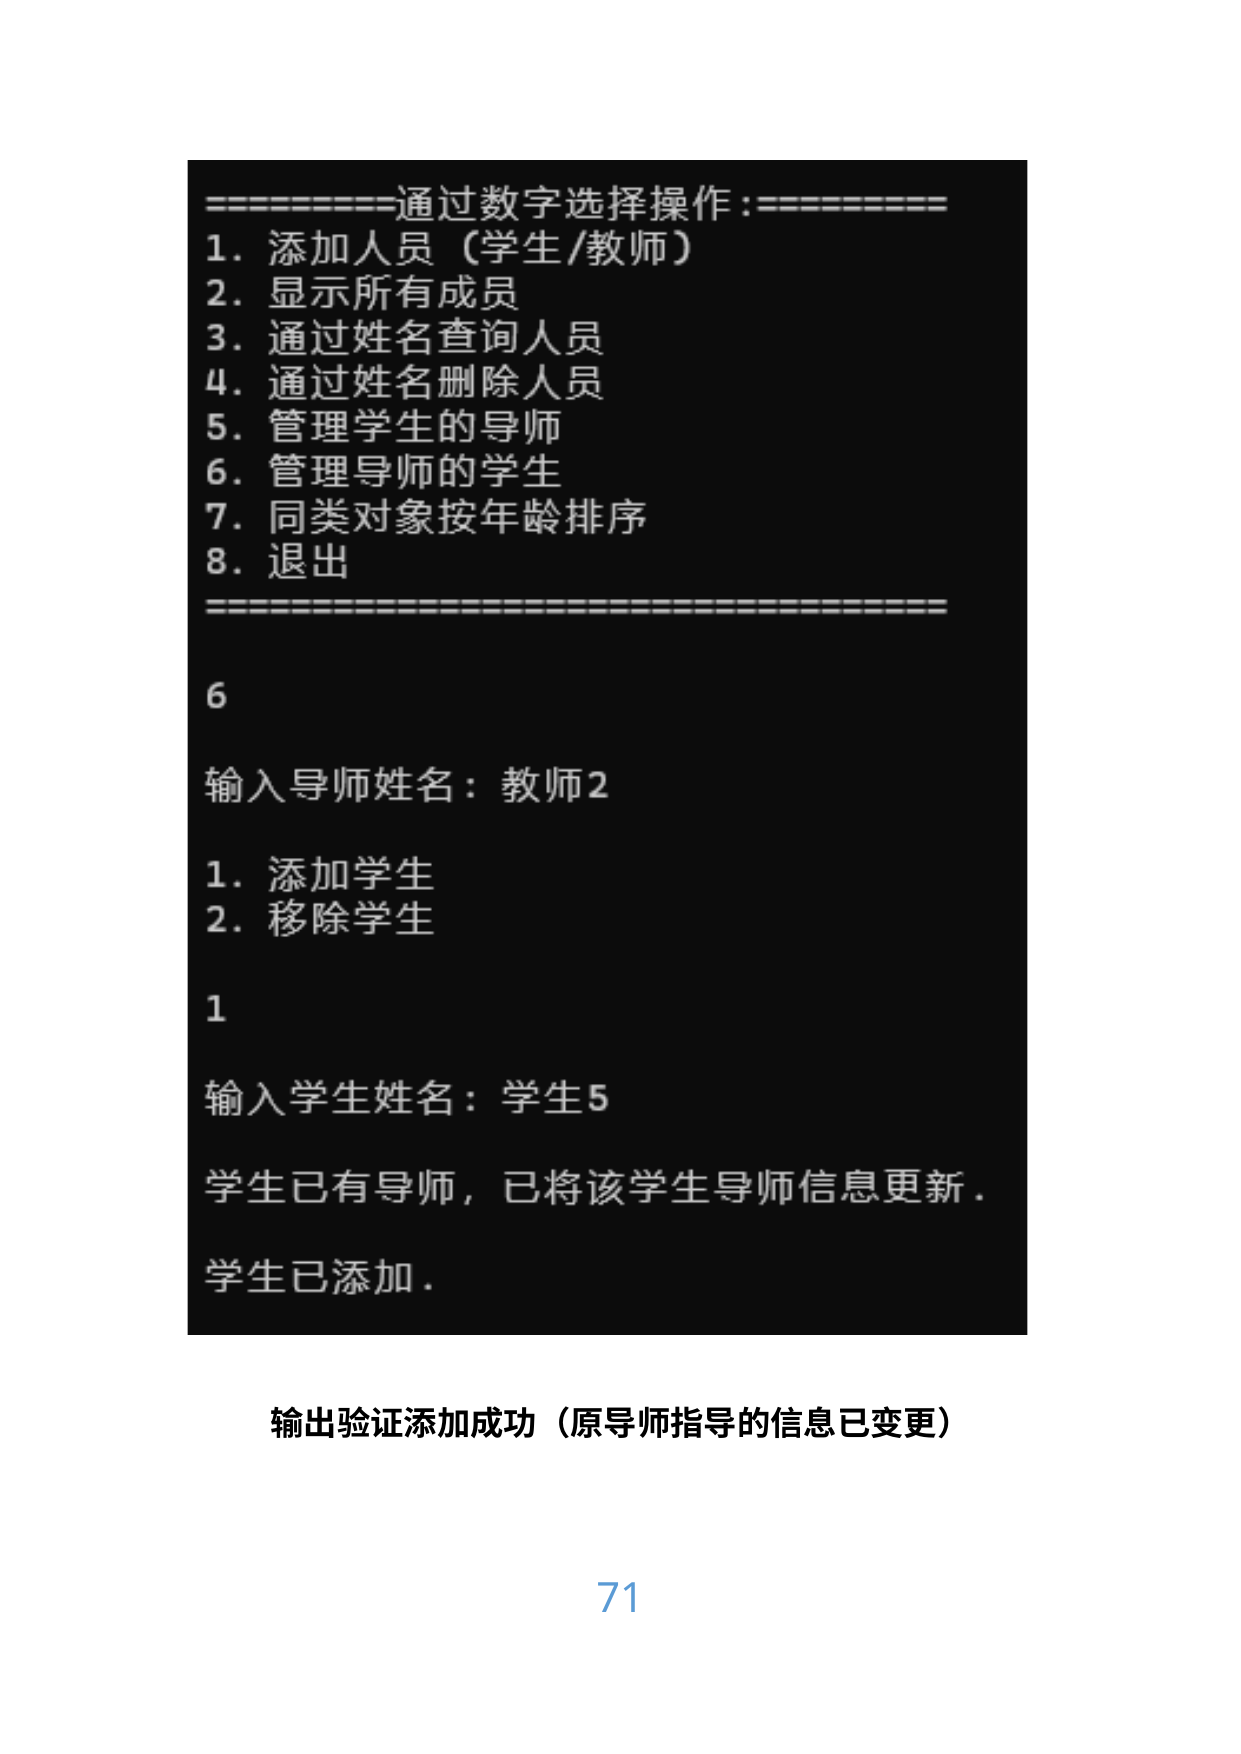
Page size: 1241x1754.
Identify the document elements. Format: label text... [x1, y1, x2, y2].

subtitle 输出验证添加成功（原导师指导的信息已变更） [187, 1388, 1053, 1453]
picture [187, 160, 1028, 1335]
